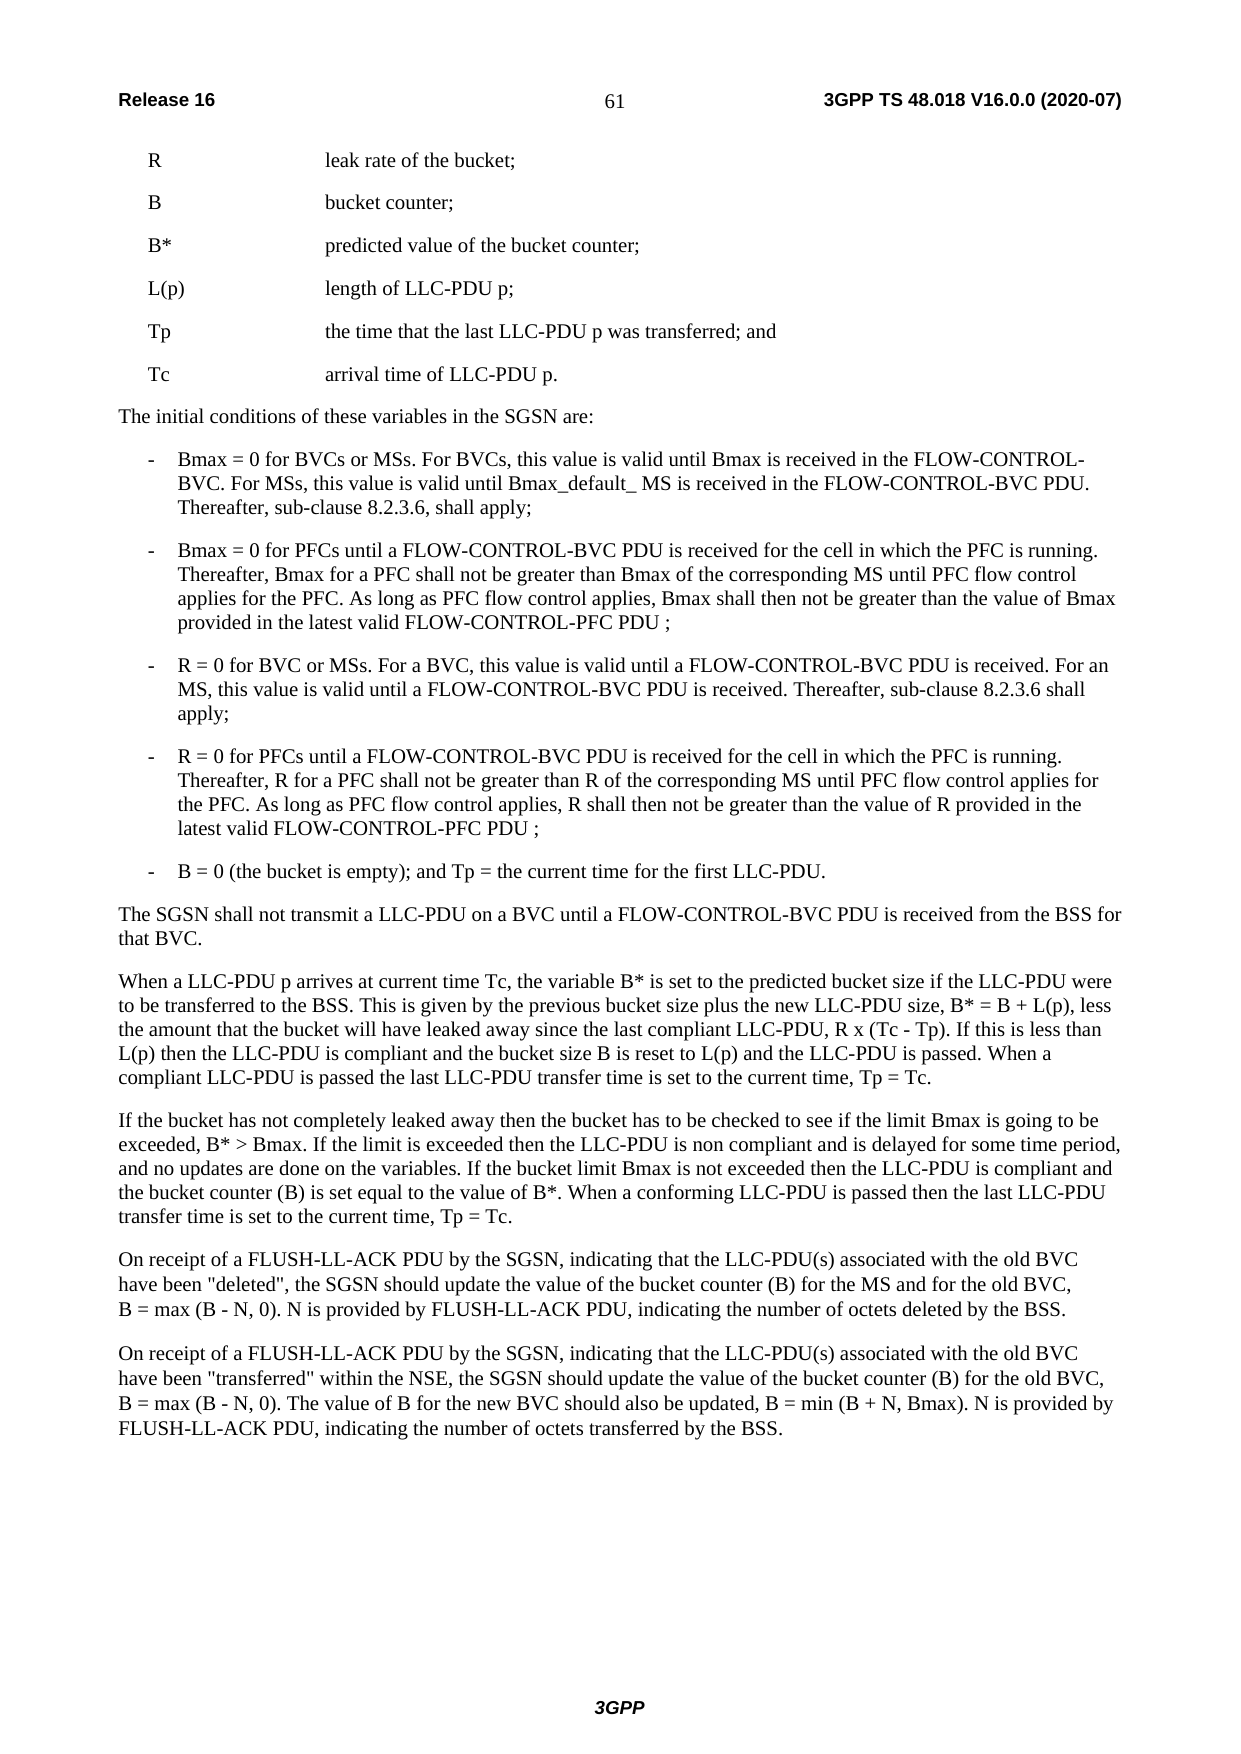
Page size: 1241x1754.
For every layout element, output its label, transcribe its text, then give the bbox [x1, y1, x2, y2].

text - Bmax = 0 for BVCs or MSs. For BVCs, this value is valid until Bmax is received in the FLOW-CONTROL-BVC. For MSs, this value is valid until Bmax_default_ MS is received in the FLOW-CONTROL-BVC PDU. Thereafter, sub-clause 8.2.3.6, shall apply; [148, 447, 1122, 519]
text L(p) length of LLC-PDU p; [148, 276, 1122, 300]
text Tp the time that the last LLC-PDU p was transferred; and [148, 319, 1122, 343]
text On receipt of a FLUSH-LL-ACK PDU by the SGSN, indicating that the LLC-PDU(s) associated with the old BVC have been "deleted", the SGSN should update the value of the bucket counter (B) for the MS and for the old BVC, B = max (B - N, 0). N is provided by FLUSH-LL-ACK PDU, indicating the number of octets deleted by the BSS. [118, 1247, 1122, 1322]
text If the bucket has not completely leaked away then the bucket has to be checked to see if the limit Bmax is going to be exceeded, B* > Bmax. If the limit is exceeded then the LLC-PDU is non compliant and is delayed for some time period, and no updates are done on the variables. If the bucket limit Bmax is not exceeded then the LLC-PDU is compliant and the bucket counter (B) is set equal to the value of B*. When a conforming LLC-PDU is passed then the last LLC-PDU transfer time is set to the current time, Tp = Tc. [118, 1108, 1122, 1228]
text When a LLC-PDU p arrives at current time Tc, the variable B* is set to the predicted bucket size if the LLC-PDU were to be transferred to the BSS. This is given by the previous bucket size plus the new LLC-PDU size, B* = B + L(p), less the amount that the bucket will have leaked away since the last compliant LLC-PDU, R x (Tc - Tp). If this is less than L(p) then the LLC-PDU is compliant and the bucket size B is reset to L(p) and the LLC-PDU is passed. When a compliant LLC-PDU is passed the last LLC-PDU transfer time is set to the current time, Tp = Tc. [118, 969, 1122, 1089]
text B bucket counter; [148, 190, 1122, 214]
text On receipt of a FLUSH-LL-ACK PDU by the SGSN, indicating that the LLC-PDU(s) associated with the old BVC have been "transferred" within the NSE, the SGSN should update the value of the bucket counter (B) for the old BVC, B = max (B - N, 0). The value of B for the new BVC should also be updated, B = min (B + N, Bmax). N is provided by FLUSH-LL-ACK PDU, indicating the number of octets transferred by the BSS. [118, 1341, 1122, 1441]
text The SGSN shall not transmit a LLC-PDU on a BVC until a FLOW-CONTROL-BVC PDU is received from the BSS for that BVC. [118, 902, 1122, 950]
text Tc arrival time of LLC-PDU p. [148, 362, 1122, 386]
text - R = 0 for PFCs until a FLOW-CONTROL-BVC PDU is received for the cell in which the PFC is running. Thereafter, R for a PFC shall not be greater than R of the corresponding MS until PFC flow control applies for the PFC. As long as PFC flow control applies, R shall then not be greater than the value of R provided in the latest valid FLOW-CONTROL-PFC PDU ; [148, 744, 1122, 840]
text The initial conditions of these variables in the SGSN are: [118, 404, 1122, 428]
text - R = 0 for BVC or MSs. For a BVC, this value is valid until a FLOW-CONTROL-BVC PDU is received. For an MS, this value is valid until a FLOW-CONTROL-BVC PDU is received. Thereafter, sub-clause 8.2.3.6 shall apply; [148, 653, 1122, 725]
text - B = 0 (the bucket is empty); and Tp = the current time for the first LLC-PDU. [148, 859, 1122, 883]
text - Bmax = 0 for PFCs until a FLOW-CONTROL-BVC PDU is received for the cell in which the PFC is running. Thereafter, Bmax for a PFC shall not be greater than Bmax of the corresponding MS until PFC flow control applies for the PFC. As long as PFC flow control applies, Bmax shall then not be greater than the value of Bmax provided in the latest valid FLOW-CONTROL-PFC PDU ; [148, 538, 1122, 634]
text R leak rate of the bucket; [148, 147, 1122, 172]
text B* predicted value of the bucket counter; [148, 233, 1122, 257]
